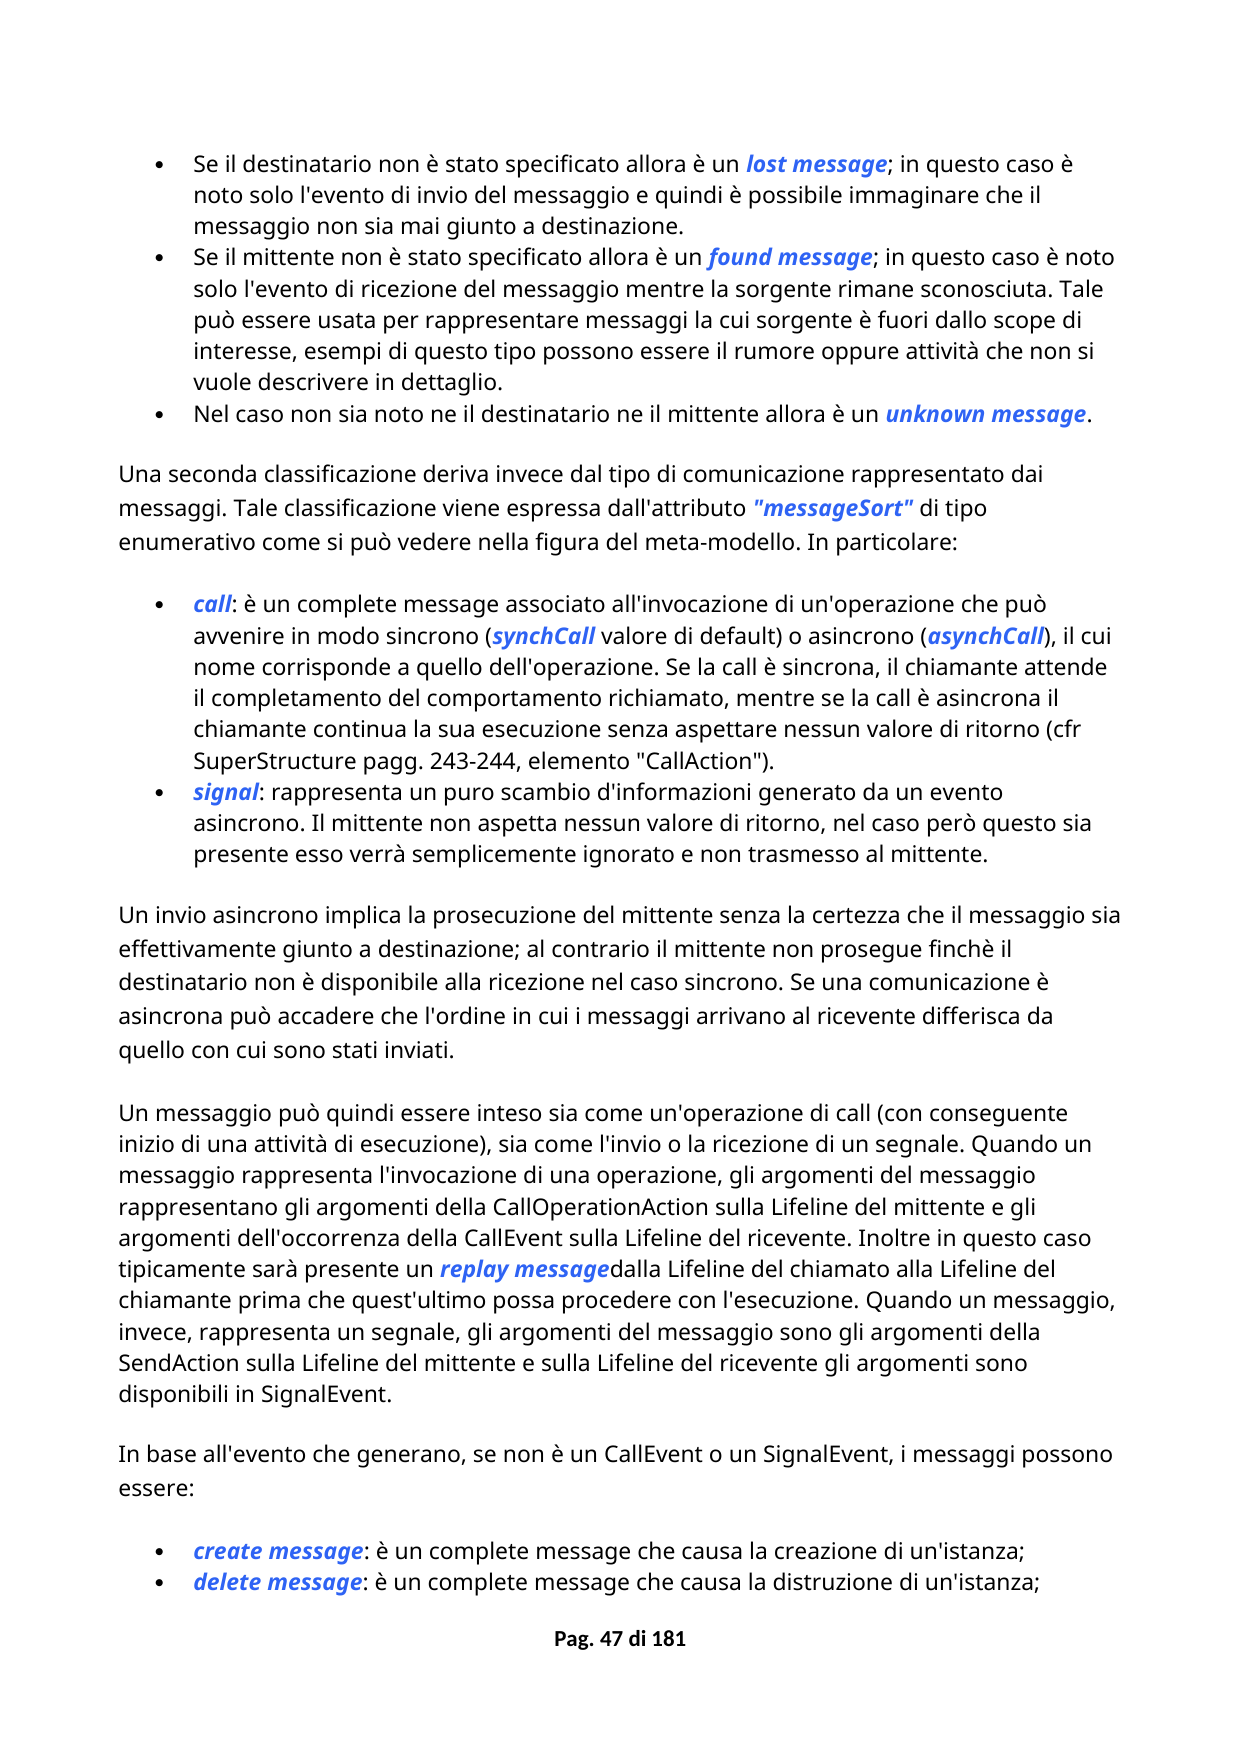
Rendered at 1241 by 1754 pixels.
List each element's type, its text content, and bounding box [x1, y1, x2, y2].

list delete message: è un complete message che causa la distruzione di un'istanza; [156, 1566, 1122, 1598]
list call: è un complete message associato all'invocazione di un'operazione che può avvenire in modo sincrono (synchCall valore di default) o asincrono (asynchCall), il cui nome corrisponde a quello dell'operazione. Se la call è sincrona, il chiamante attende il completamento del comportamento richiamato, mentre se la call è asincrona il chiamante continua la sua esecuzione senza aspettare nessun valore di ritorno (cfr SuperStructure pagg. 243-244, elemento "CallAction"). [156, 588, 1122, 776]
list create message: è un complete message che causa la creazione di un'istanza; [156, 1535, 1122, 1566]
text Un messaggio può quindi essere inteso sia come un'operazione di call (con conseguente inizio di una attività di esecuzione), sia come l'invio o la ricezione di un segnale. Quando un messaggio rappresenta l'invocazione di una operazione, gli argomenti del messaggio rappresentano gli argomenti della CallOperationAction sulla Lifeline del mittente e gli argomenti dell'occorrenza della CallEvent sulla Lifeline del ricevente. Inoltre in questo caso tipicamente sarà presente un replay messagedalla Lifeline del chiamato alla Lifeline del chiamante prima che quest'ultimo possa procedere con l'esecuzione. Quando un messaggio, invece, rappresenta un segnale, gli argomenti del messaggio sono gli argomenti della SendAction sulla Lifeline del mittente e sulla Lifeline del ricevente gli argomenti sono disponibili in SignalEvent. [118, 1097, 1122, 1409]
list Se il destinatario non è stato specificato allora è un lost message; in questo caso è noto solo l'evento di invio del messaggio e quindi è possibile immaginare che il messaggio non sia mai giunto a destinazione. [156, 148, 1122, 241]
text Un invio asincrono implica la prosecuzione del mittente senza la certezza che il messaggio sia effettivamente giunto a destinazione; al contrario il mittente non prosegue finchè il destinatario non è disponibile alla ricezione nel caso sincrono. Se una comunicazione è asincrona può accadere che l'ordine in cui i messaggi arrivano al ricevente differisca da quello con cui sono stati inviati. [118, 899, 1122, 1065]
text In base all'evento che generano, se non è un CallEvent o un SignalEvent, i messaggi possono essere: [118, 1438, 1122, 1503]
list Se il mittente non è stato specificato allora è un found message; in questo caso è noto solo l'evento di ricezione del messaggio mentre la sorgente rimane sconosciuta. Tale può essere usata per rappresentare messaggi la cui sorgente è fuori dallo scope di interesse, esempi di questo tipo possono essere il rumore oppure attività che non si vuole descrivere in dettaglio. [156, 241, 1122, 398]
list signal: rappresenta un puro scambio d'informazioni generato da un evento asincrono. Il mittente non aspetta nessun valore di ritorno, nel caso però questo sia presente esso verrà semplicemente ignorato e non trasmesso al mittente. [156, 776, 1122, 870]
text Una seconda classificazione deriva invece dal tipo di comunicazione rappresentato dai messaggi. Tale classificazione viene espressa dall'attributo "messageSort" di tipo enumerativo come si può vedere nella figura del meta-modello. In particolare: [118, 458, 1122, 557]
list Nel caso non sia noto ne il destinatario ne il mittente allora è un unknown message. [156, 398, 1122, 429]
